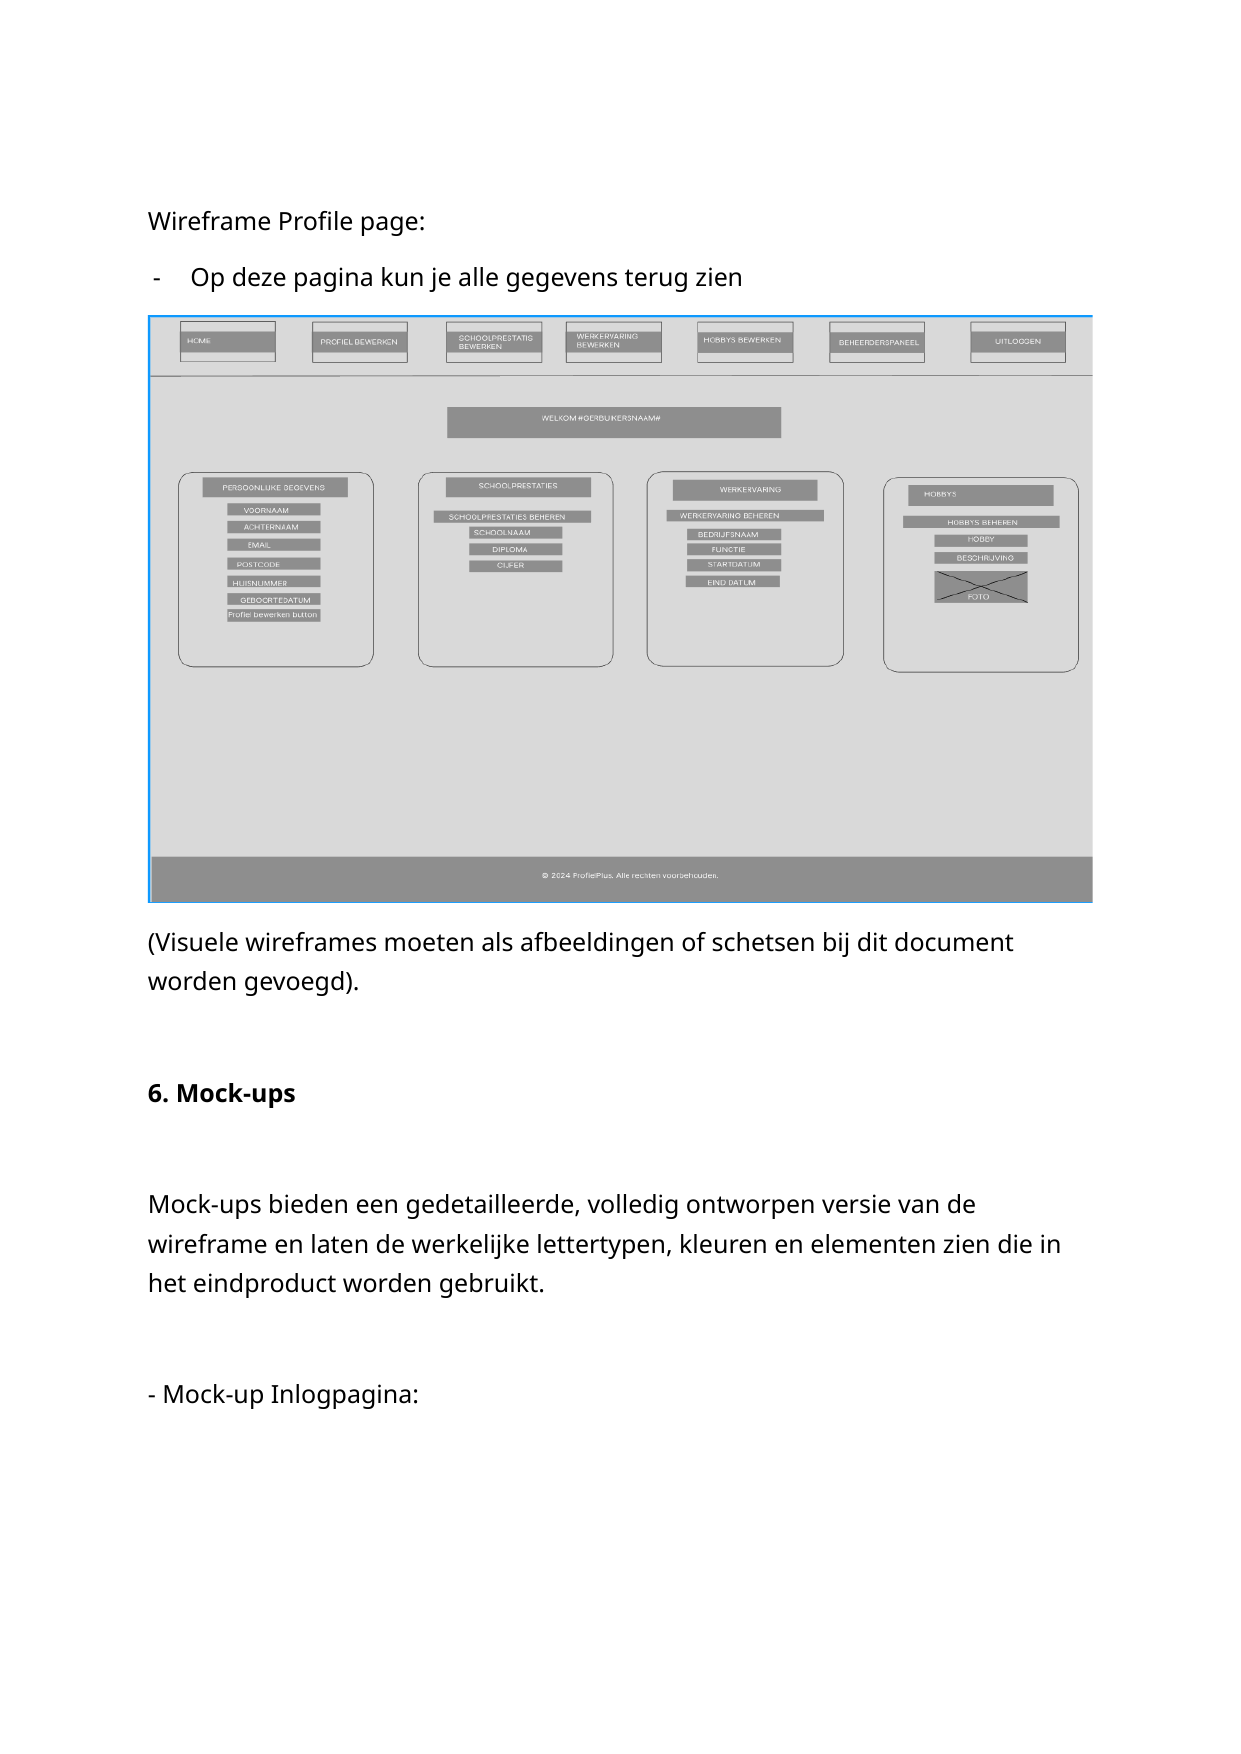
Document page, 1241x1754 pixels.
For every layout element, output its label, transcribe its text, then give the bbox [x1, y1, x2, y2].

text - Mock-up Inlogpagina: [148, 1377, 1093, 1411]
text (Visuele wireframes moeten als afbeeldingen of schetsen bij dit document worden gevoegd). [148, 925, 1093, 998]
text 6. Mock-ups [148, 1076, 1093, 1109]
list Op deze pagina kun je alle gegevens terug zien [153, 259, 1093, 293]
text Mock-ups bieden een gedetailleerde, volledig ontworpen versie van de wireframe en laten de werkelijke lettertypen, kleuren en elementen zien die in het eindproduct worden gebruikt. [148, 1187, 1093, 1299]
picture [147, 315, 1093, 903]
text Wireframe Profile page: [148, 203, 1093, 237]
